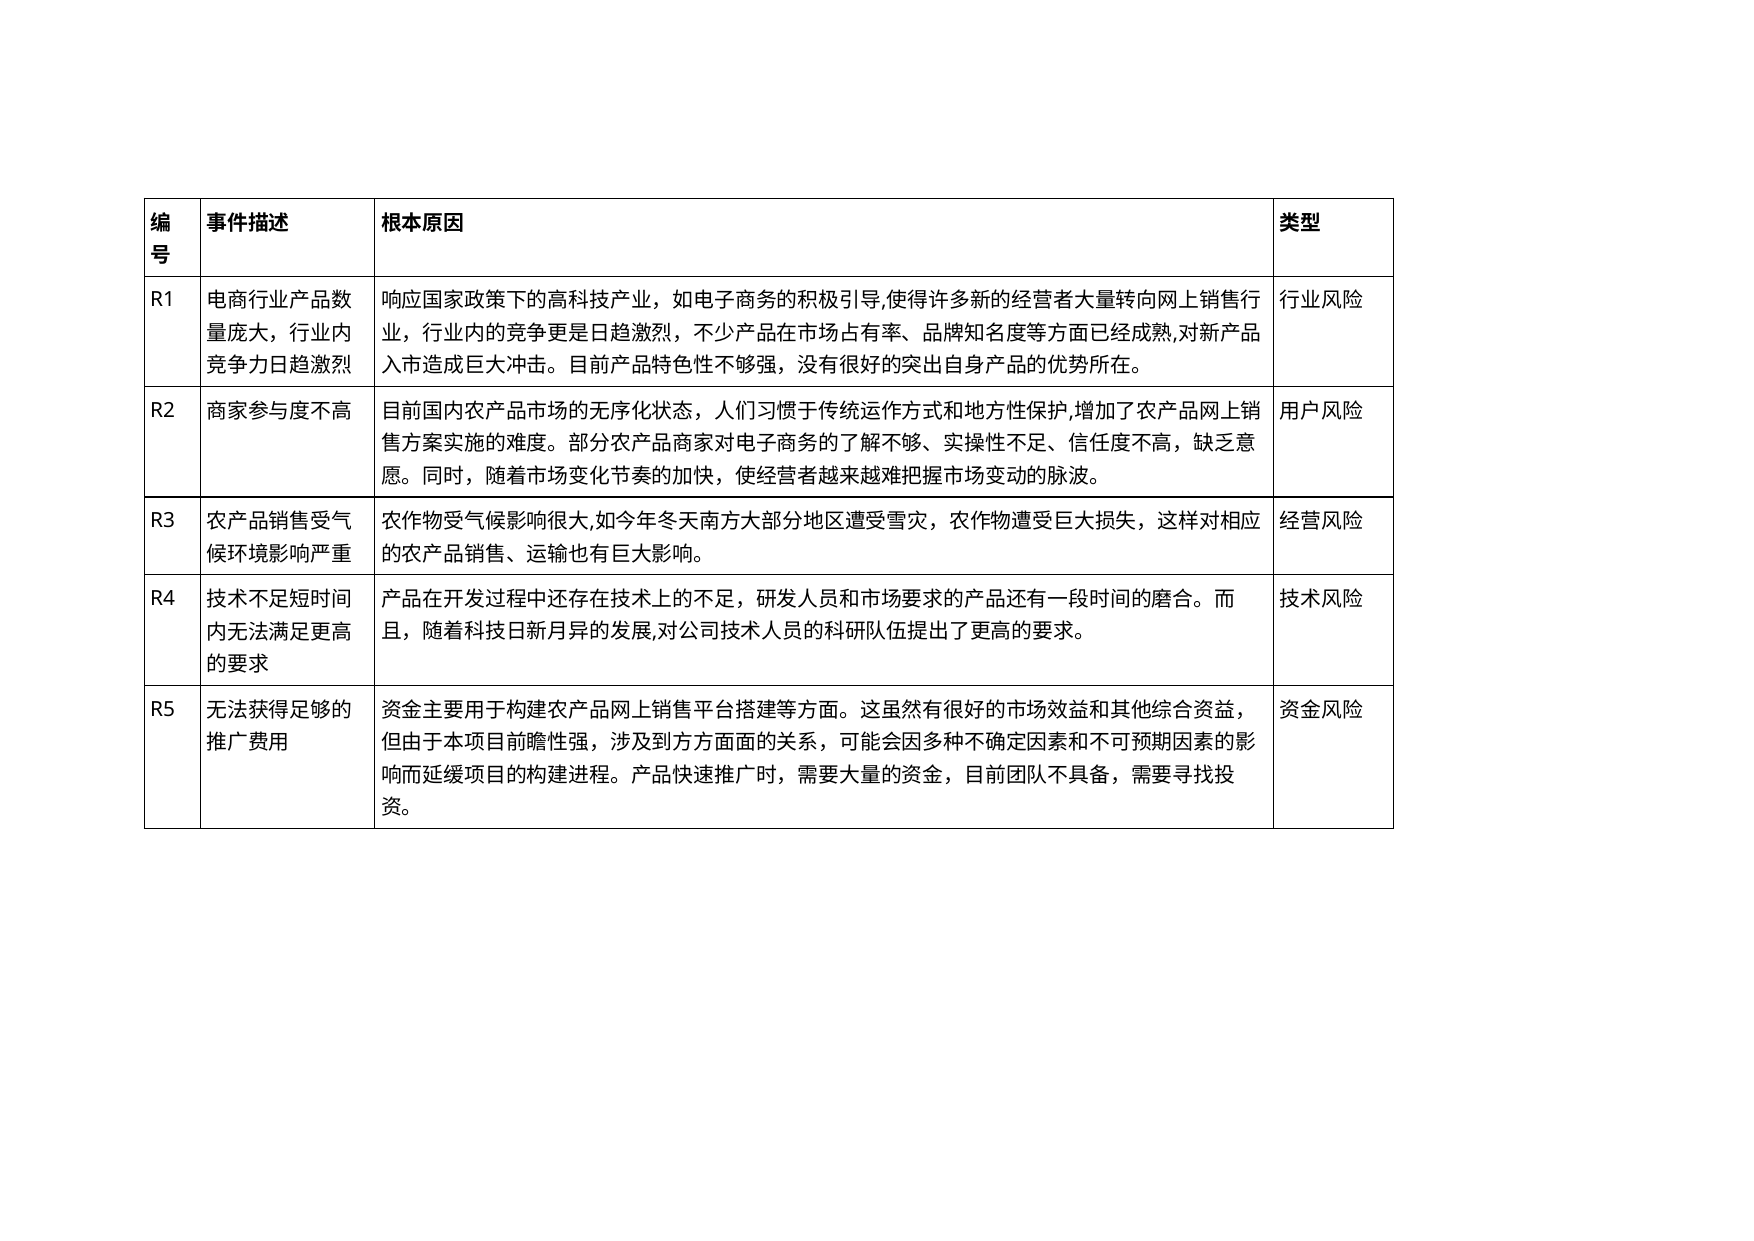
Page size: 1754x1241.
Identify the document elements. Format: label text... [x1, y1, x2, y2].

table_cell 行业风险 [1274, 277, 1393, 386]
table_cell R1 [145, 277, 200, 386]
table_header 根本原因 [375, 199, 1273, 276]
table_cell 经营风险 [1274, 498, 1393, 574]
table_cell 目前国内农产品市场的无序化状态，人们习惯于传统运作方式和地方性保护,增加了农产品网上销售方案实施的难度。部分农产品商家对电子商务的了解不够、实操性不足、信任度不高，缺乏意愿。同时，随着市场变化节奏的加快，使经营者越来越难把握市场变动的脉波。 [375, 387, 1273, 496]
table_header 编号 [145, 199, 200, 276]
table_cell 技术风险 [1274, 575, 1393, 685]
table_cell 电商行业产品数量庞大，行业内竞争力日趋激烈 [201, 277, 374, 386]
table_header 类型 [1274, 199, 1393, 276]
table_cell 资金风险 [1274, 686, 1393, 828]
table_cell 商家参与度不高 [201, 387, 374, 496]
table_cell 技术不足短时间内无法满足更高的要求 [201, 575, 374, 685]
table_cell 产品在开发过程中还存在技术上的不足，研发人员和市场要求的产品还有一段时间的磨合。而且，随着科技日新月异的发展,对公司技术人员的科研队伍提出了更高的要求。 [375, 575, 1273, 685]
table_cell R2 [145, 387, 200, 496]
table_cell 农产品销售受气候环境影响严重 [201, 498, 374, 574]
table_header 事件描述 [201, 199, 374, 276]
table_cell R5 [145, 686, 200, 828]
table_cell 用户风险 [1274, 387, 1393, 496]
table_cell 农作物受气候影响很大,如今年冬天南方大部分地区遭受雪灾，农作物遭受巨大损失，这样对相应的农产品销售、运输也有巨大影响。 [375, 498, 1273, 574]
table_cell 无法获得足够的推广费用 [201, 686, 374, 828]
table_cell R4 [145, 575, 200, 685]
table_cell 资金主要用于构建农产品网上销售平台搭建等方面。这虽然有很好的市场效益和其他综合资益，但由于本项目前瞻性强，涉及到方方面面的关系，可能会因多种不确定因素和不可预期因素的影响而延缓项目的构建进程。产品快速推广时，需要大量的资金，目前团队不具备，需要寻找投资。 [375, 686, 1273, 828]
table_cell 响应国家政策下的高科技产业，如电子商务的积极引导,使得许多新的经营者大量转向网上销售行业，行业内的竞争更是日趋激烈，不少产品在市场占有率、品牌知名度等方面已经成熟,对新产品入市造成巨大冲击。目前产品特色性不够强，没有很好的突出自身产品的优势所在。 [375, 277, 1273, 386]
table_cell R3 [145, 498, 200, 574]
